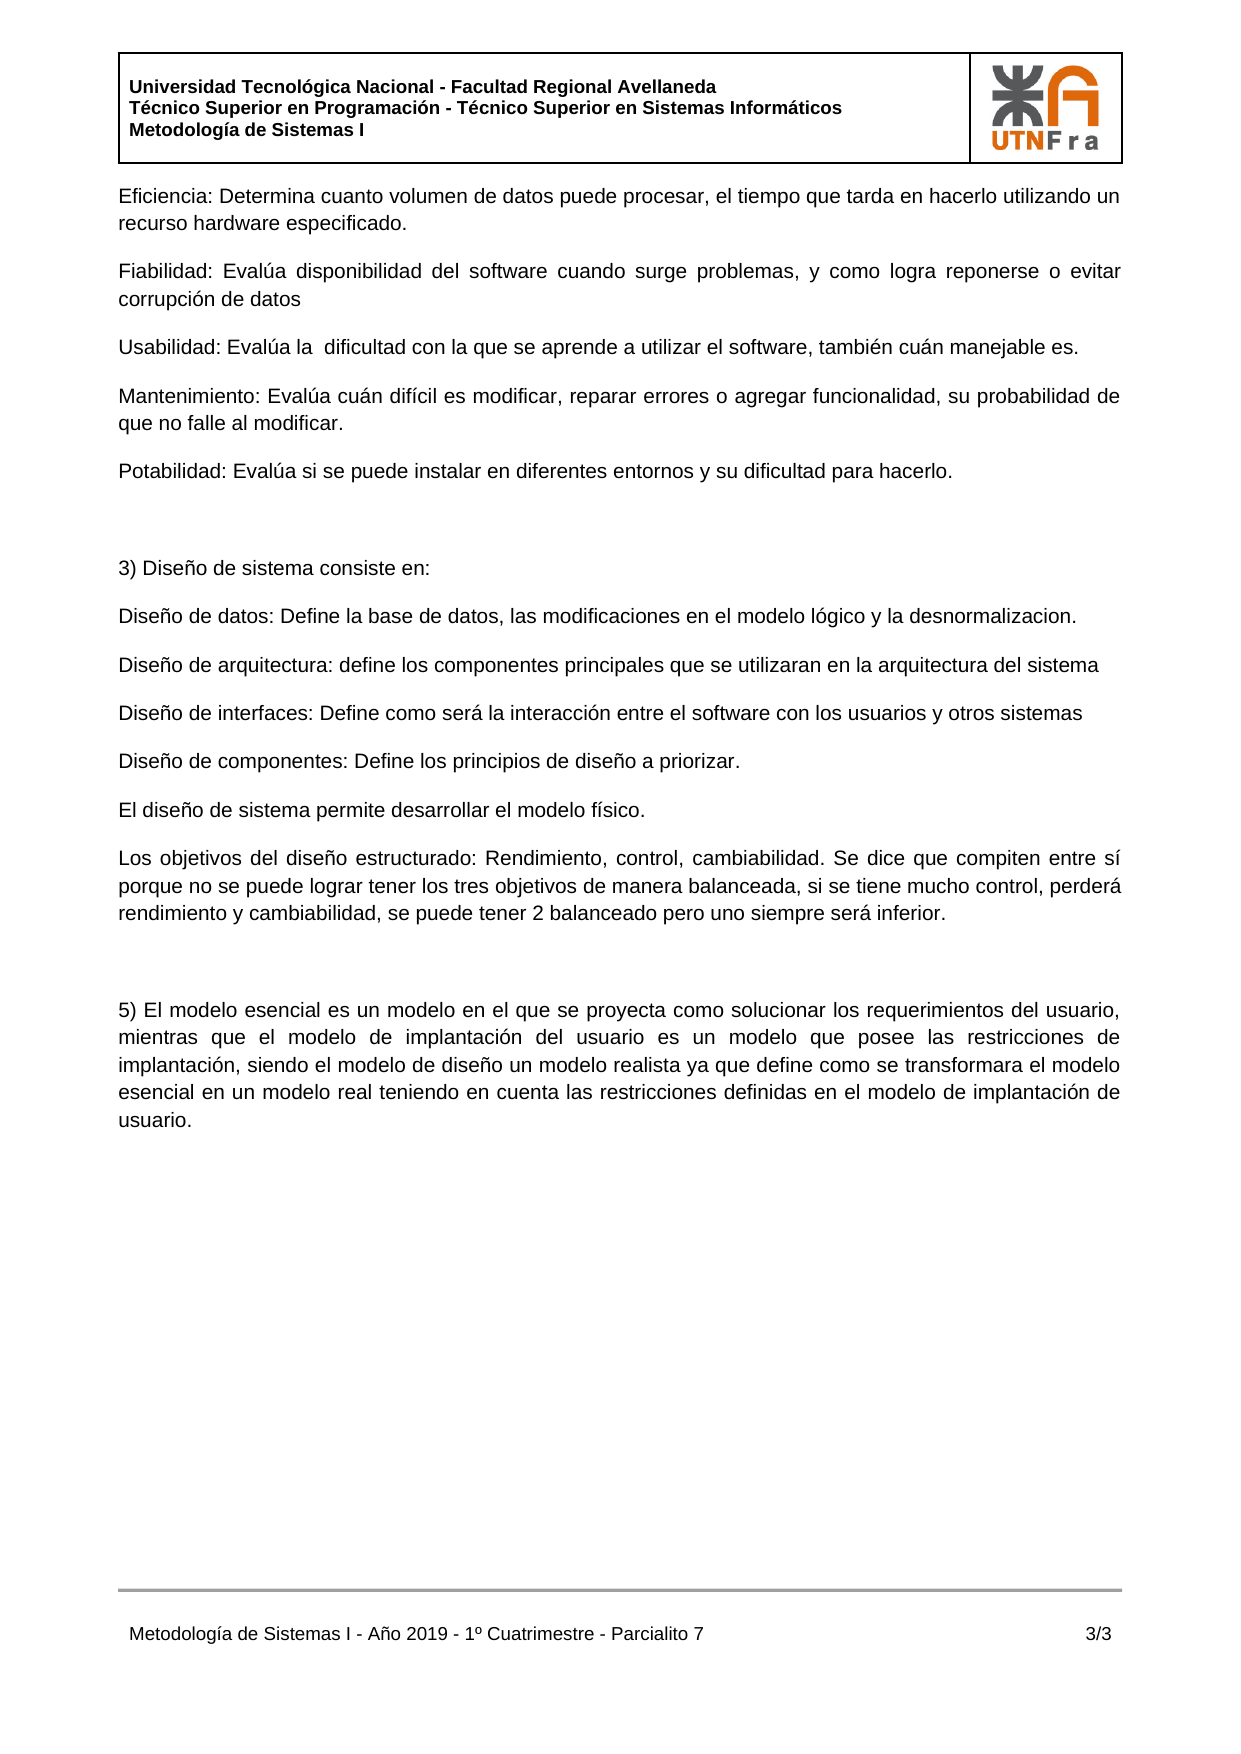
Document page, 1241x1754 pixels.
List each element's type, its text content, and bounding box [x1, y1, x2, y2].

text Diseño de arquitectura: define los componentes principales que se utilizaran en la arquitectura del sistema [118, 653, 1122, 677]
text Mantenimiento: Evalúa cuán difícil es modificar, reparar errores o agregar funcionalidad, su probabilidad de que no falle al modificar. [118, 383, 1122, 435]
text Usabilidad: Evalúa la dificultad con la que se aprende a utilizar el software, también cuán manejable es. [118, 335, 1122, 359]
text 5) El modelo esencial es un modelo en el que se proyecta como solucionar los requerimientos del usuario, mientras que el modelo de implantación del usuario es un modelo que posee las restricciones de implantación, siendo el modelo de diseño un modelo realista ya que define como se transformara el modelo esencial en un modelo real teniendo en cuenta las restricciones definidas en el modelo de implantación de usuario. [118, 998, 1122, 1132]
text Los objetivos del diseño estructurado: Rendimiento, control, cambiabilidad. Se dice que compiten entre sí porque no se puede lograr tener los tres objetivos de manera balanceada, si se tiene mucho control, perderá rendimiento y cambiabilidad, se puede tener 2 balanceado pero uno siempre será inferior. [118, 846, 1122, 925]
text Eficiencia: Determina cuanto volumen de datos puede procesar, el tiempo que tarda en hacerlo utilizando un recurso hardware especificado. [118, 183, 1122, 235]
text 3) Diseño de sistema consiste en: [118, 556, 1122, 580]
text Diseño de datos: Define la base de datos, las modificaciones en el modelo lógico y la desnormalizacion. [118, 604, 1122, 628]
text El diseño de sistema permite desarrollar el modelo físico. [118, 798, 1122, 822]
text Diseño de componentes: Define los principios de diseño a priorizar. [118, 749, 1122, 773]
picture [990, 64, 1102, 152]
text Fiabilidad: Evalúa disponibilidad del software cuando surge problemas, y como logra reponerse o evitar corrupción de datos [118, 259, 1122, 311]
text Diseño de interfaces: Define como será la interacción entre el software con los usuarios y otros sistemas [118, 701, 1122, 725]
text Potabilidad: Evalúa si se puede instalar en diferentes entornos y su dificultad para hacerlo. [118, 459, 1122, 483]
